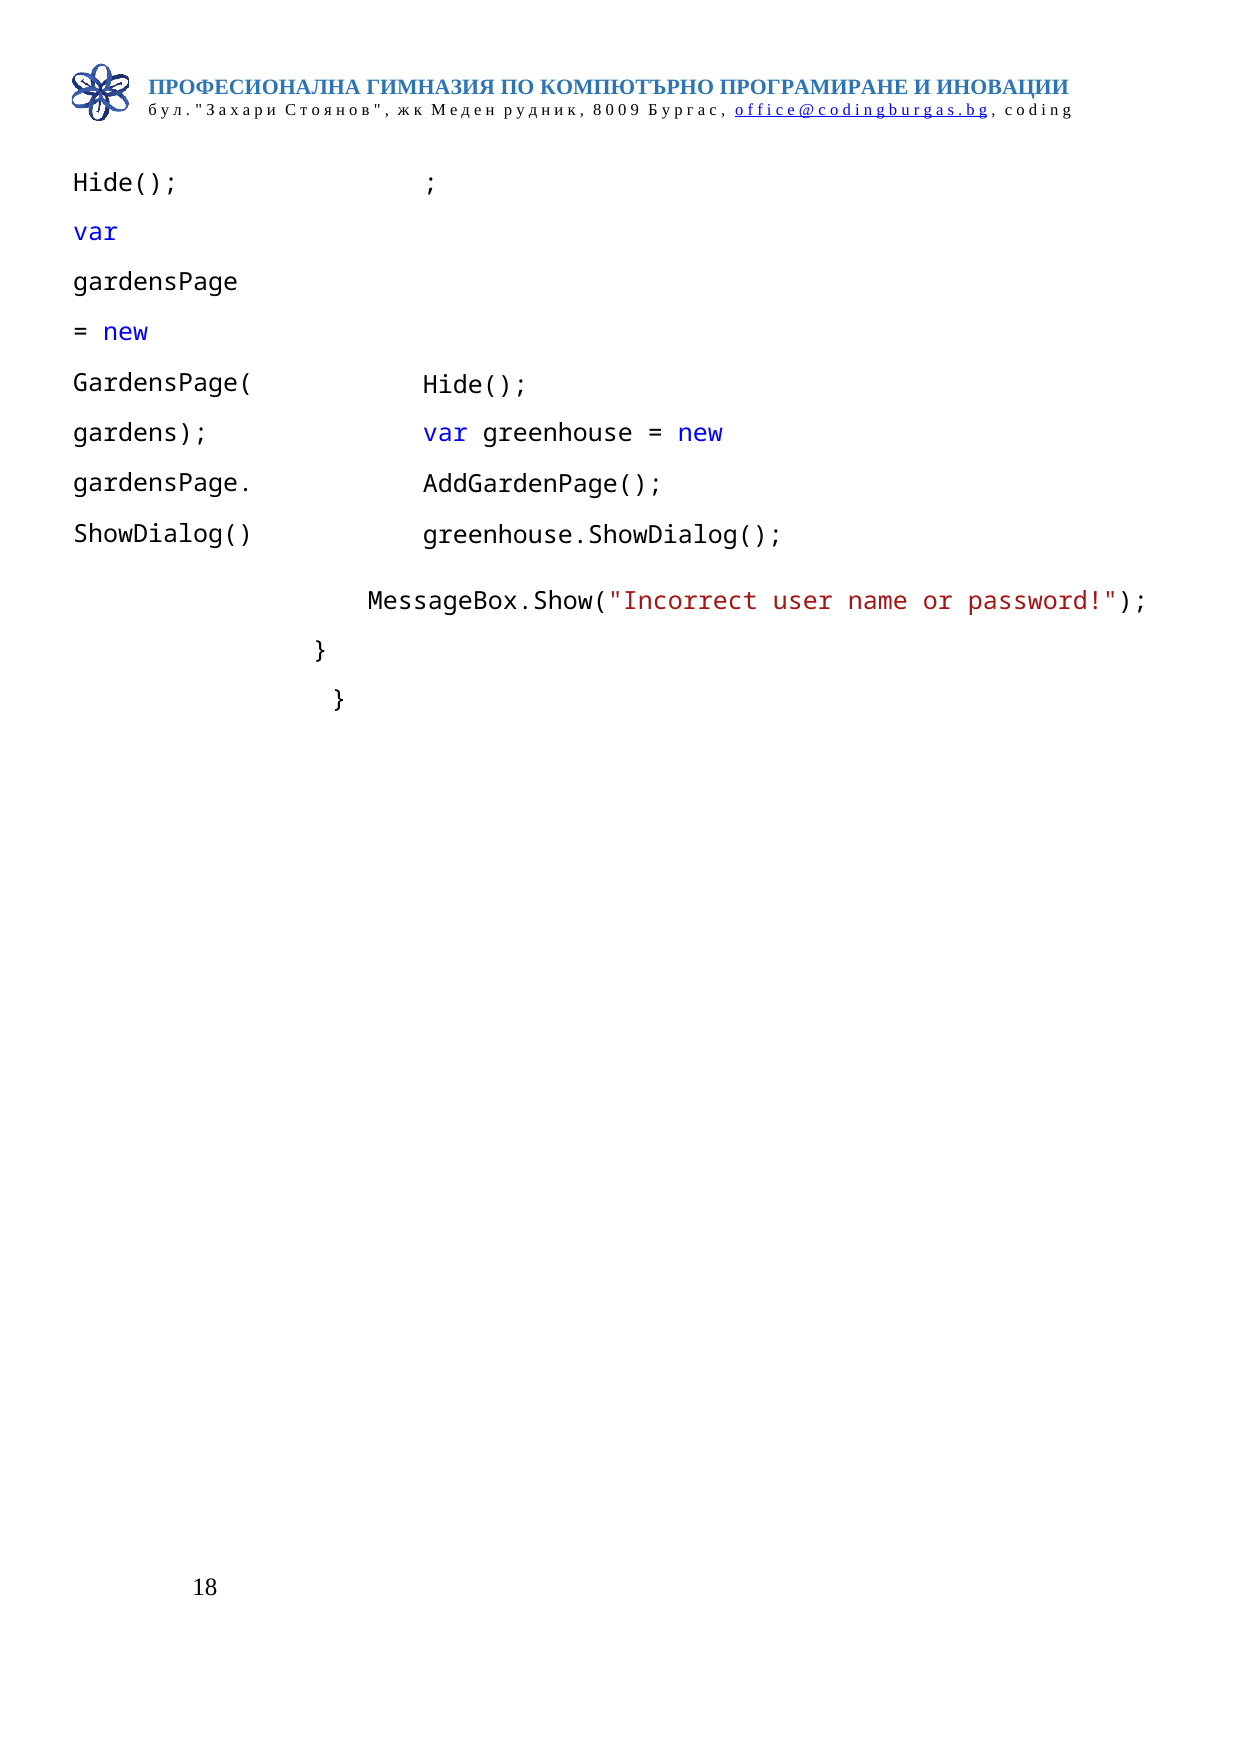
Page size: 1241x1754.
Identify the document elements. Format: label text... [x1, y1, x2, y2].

picture [71, 63, 130, 121]
text var gardensPage = new GardensPage(gardens); gardensPage.ShowDialog(); [73, 213, 258, 549]
text Hide(); [425, 366, 1180, 400]
text var greenhouse = new AddGardenPage(); greenhouse.ShowDialog(); [425, 415, 933, 551]
text var gardensPage = new GardensPage(gardens); gardensPage.ShowDialog(); [425, 164, 1016, 199]
text MessageBox.Show("Incorrect user name or password!"); [368, 583, 1180, 617]
text } [313, 632, 1180, 666]
text } [331, 680, 1180, 714]
text Hide(); [73, 164, 423, 199]
